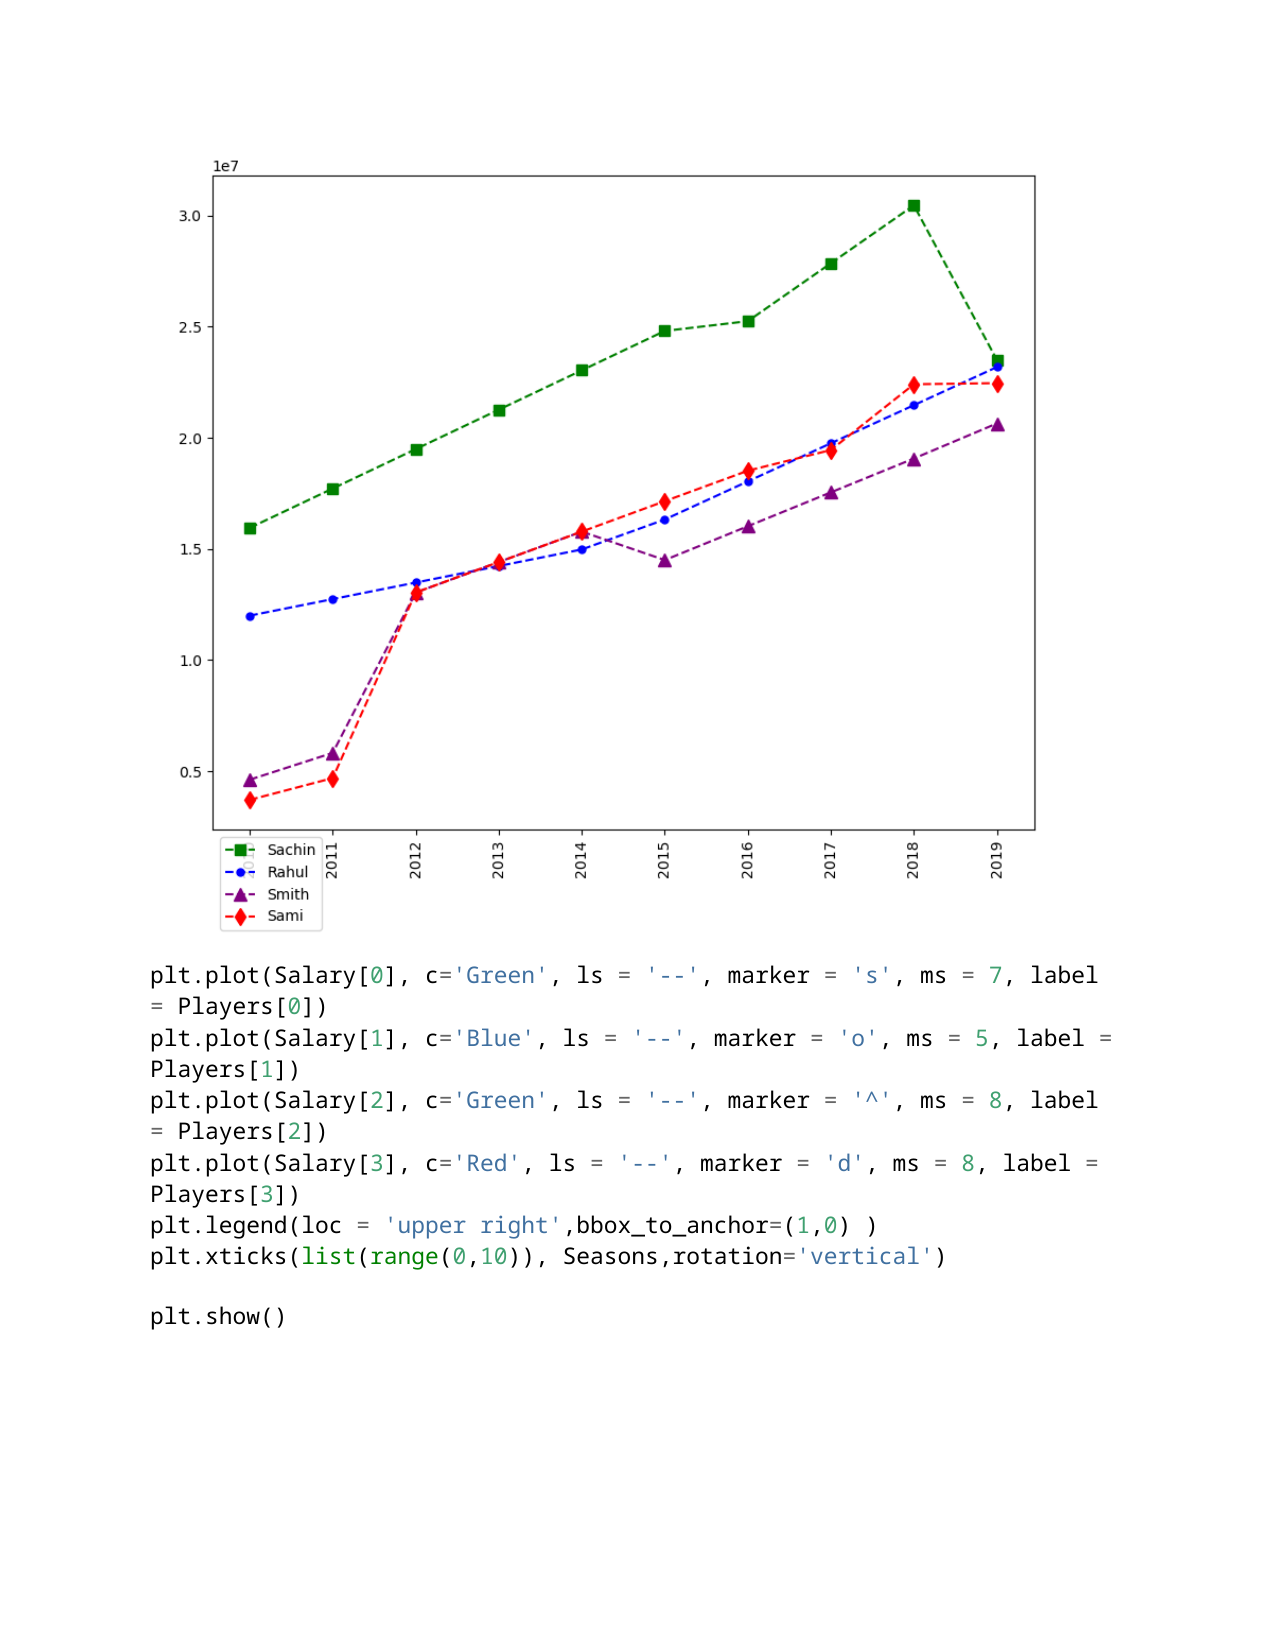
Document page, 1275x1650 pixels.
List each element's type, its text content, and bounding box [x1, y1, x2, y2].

text plt.plot(Salary[0], c='Green', ls = '--', marker = 's', ms = 7, label = Players[0]) plt.plot(Salary[1], c='Blue', ls = '--', marker = 'o', ms = 5, label = Players[1]) plt.plot(Salary[2], c='Green', ls = '--', marker = '^', ms = 8, label = Players[2]) plt.plot(Salary[3], c='Red', ls = '--', marker = 'd', ms = 8, label = Players[3]) plt.legend(loc = 'upper right',bbox_to_anchor=(1,0) ) plt.xticks(list(range(0,10)), Seasons,rotation='vertical') plt.show() [150, 959, 1125, 1332]
picture [168, 150, 1044, 941]
